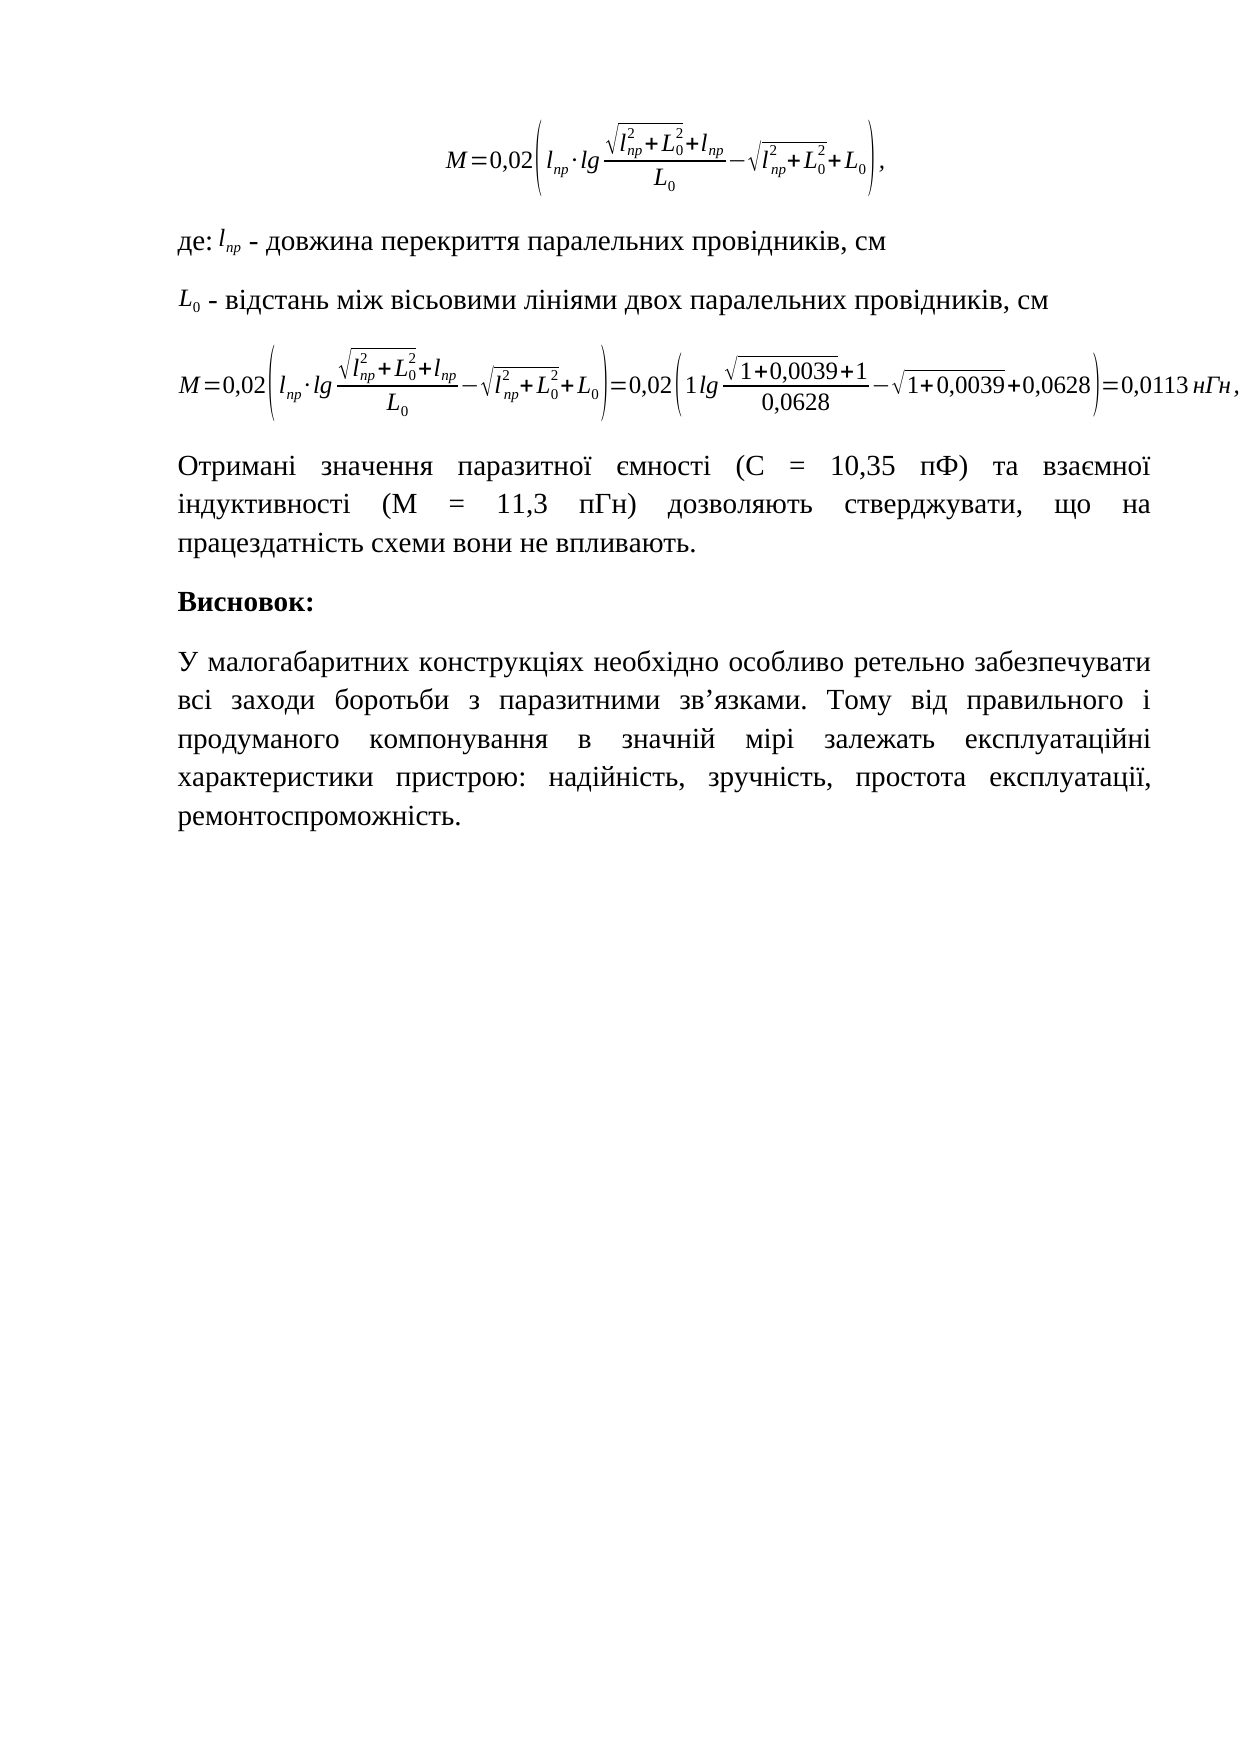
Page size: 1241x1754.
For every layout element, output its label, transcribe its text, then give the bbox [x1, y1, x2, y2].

text - відстань між вісьовими лініями двох паралельних провідників, см [177, 282, 1152, 317]
text У малогабаритних конструкціях необхідно особливо ретельно забезпечувати всі заходи боротьби з паразитними зв’язками. Тому від правильного і продуманого компонування в значній мірі залежать експлуатаційні характеристики пристрою: надійність, зручність, простота експлуатації, ремонтоспроможність. [177, 644, 1152, 832]
text Отримані значення паразитної ємності (С = 10,35 пФ) та взаємної індуктивності (М = 11,3 пГн) дозволяють стверджувати, що на працездатність схеми вони не впливають. [177, 448, 1152, 559]
text Висновок: [177, 584, 1152, 618]
text де: - довжина перекриття паралельних провідників, см [177, 223, 1152, 257]
